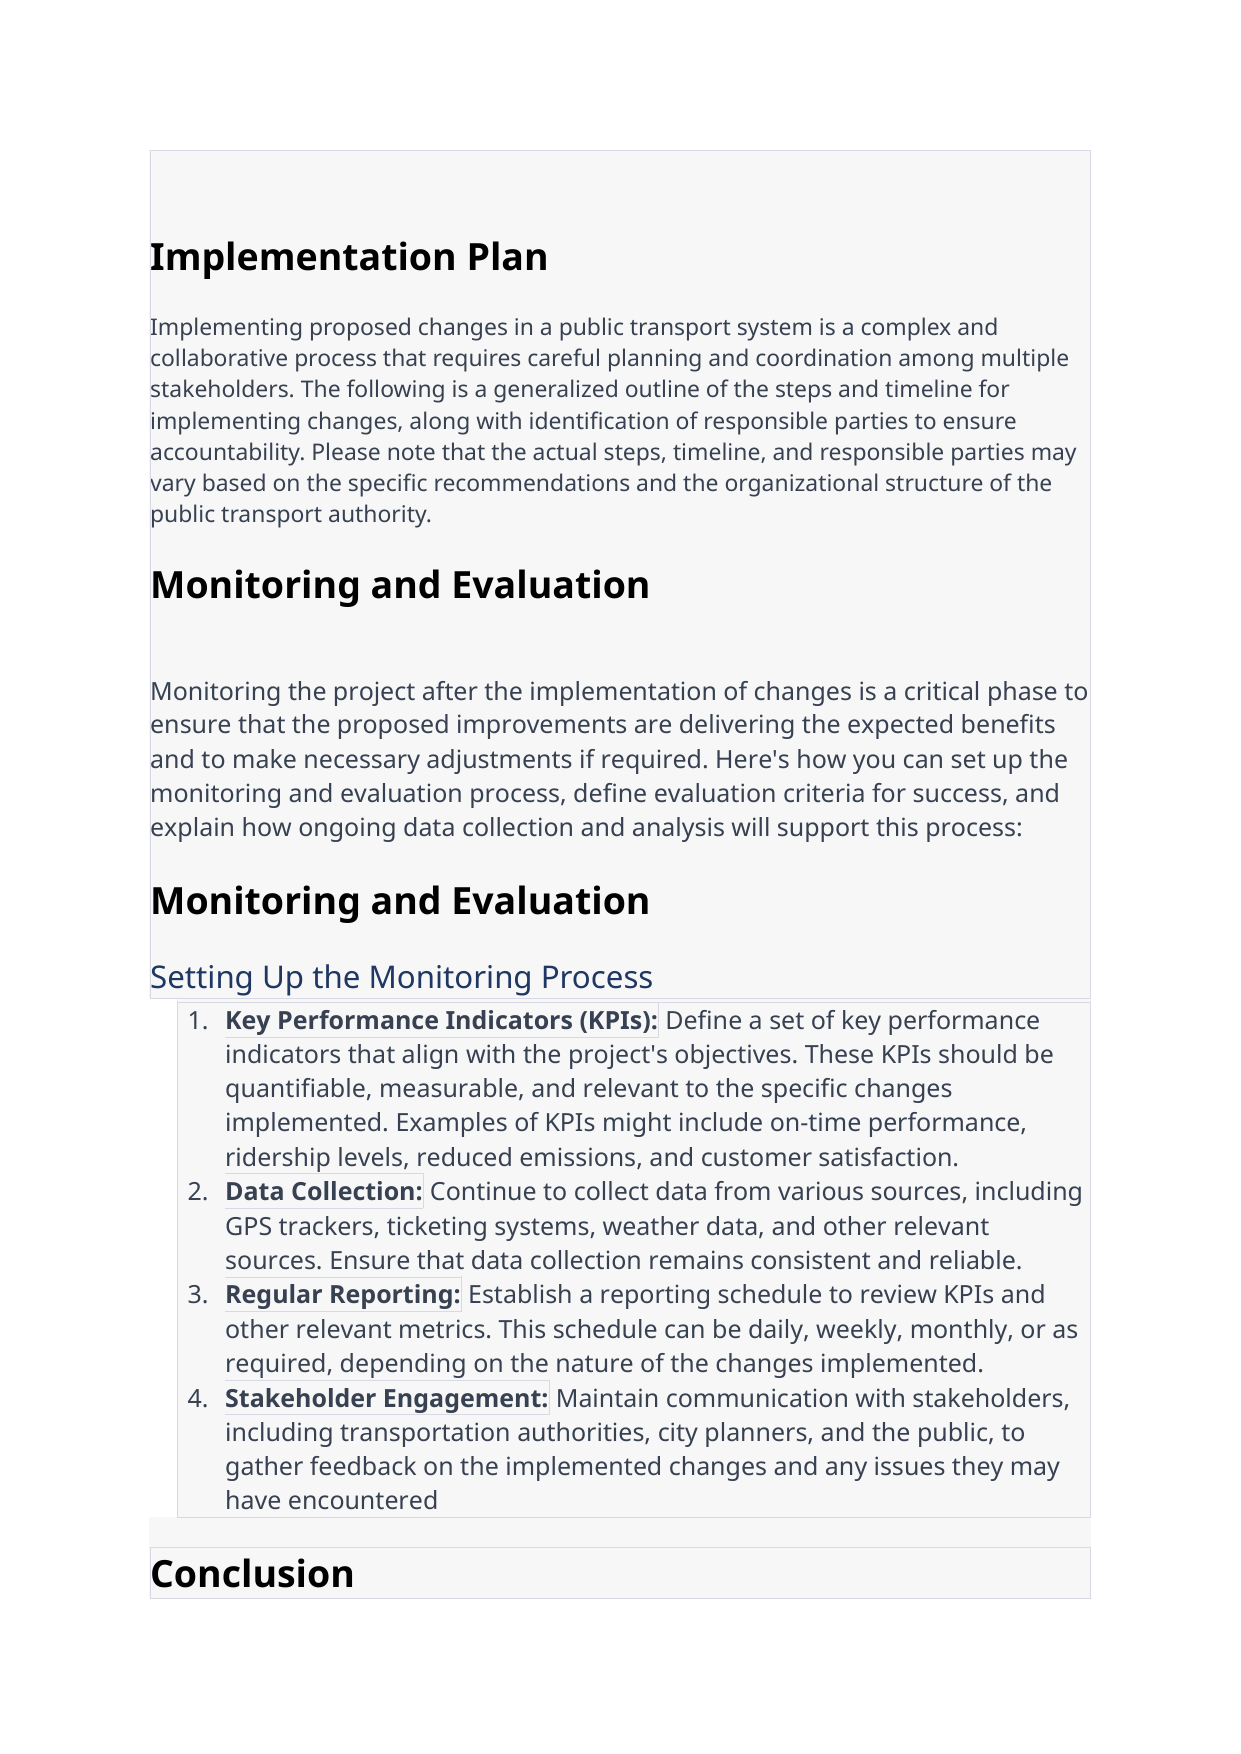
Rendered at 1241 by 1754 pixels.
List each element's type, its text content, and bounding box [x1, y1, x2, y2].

text Conclusion [151, 1548, 1090, 1598]
text Monitoring the project after the implementation of changes is a critical phase to ensure that the proposed improvements are delivering the expected benefits and to make necessary adjustments if required. Here's how you can set up the monitoring and evaluation process, define evaluation criteria for success, and explain how ongoing data collection and analysis will support this process: [151, 638, 1090, 843]
list Key Performance Indicators (KPIs): Define a set of key performance indicators that align with the project's objectives. These KPIs should be quantifiable, measurable, and relevant to the specific changes implemented. Examples of KPIs might include on-time performance, ridership levels, reduced emissions, and customer satisfaction. [178, 1003, 1090, 1173]
subtitle Setting Up the Monitoring Process [151, 954, 1090, 998]
text Implementing proposed changes in a public transport system is a complex and collaborative process that requires careful planning and coordination among multiple stakeholders. The following is a generalized outline of the steps and timeline for implementing changes, along with identification of responsible parties to ensure accountability. Please note that the actual steps, timeline, and responsible parties may vary based on the specific recommendations and the organizational structure of the public transport authority. [151, 310, 1090, 530]
text Monitoring and Evaluation [151, 558, 1090, 610]
subtitle Monitoring and Evaluation [151, 874, 1090, 926]
text Implementation Plan [151, 230, 1090, 282]
list Stakeholder Engagement: Maintain communication with stakeholders, including transportation authorities, city planners, and the public, to gather feedback on the implemented changes and any issues they may have encountered [178, 1379, 1090, 1517]
list Data Collection: Continue to collect data from various sources, including GPS trackers, ticketing systems, weather data, and other relevant sources. Ensure that data collection remains consistent and reliable. [178, 1173, 1090, 1276]
list Regular Reporting: Establish a reporting schedule to review KPIs and other relevant metrics. This schedule can be daily, weekly, monthly, or as required, depending on the nature of the changes implemented. [178, 1276, 1090, 1379]
